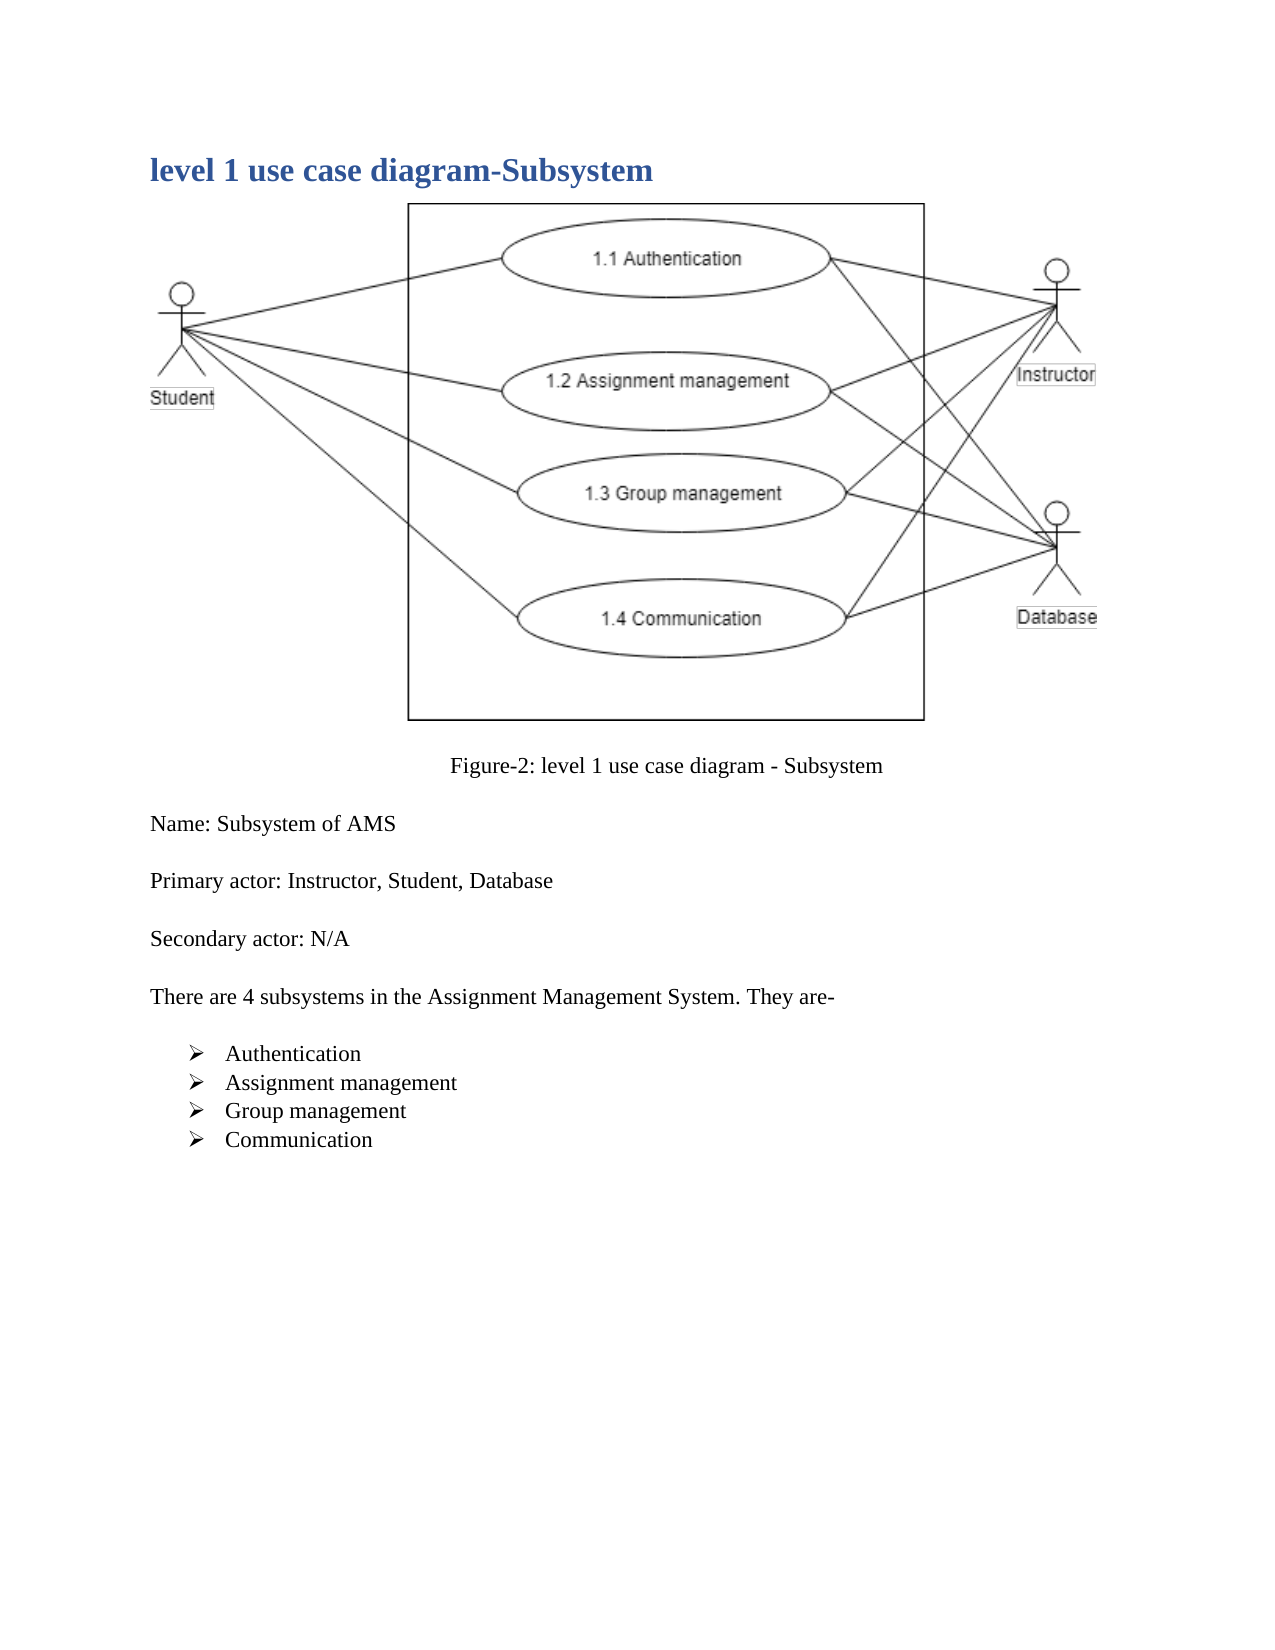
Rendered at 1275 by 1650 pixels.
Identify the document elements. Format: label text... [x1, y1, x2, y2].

list Authentication [187, 1040, 1125, 1067]
list Communication [187, 1126, 1125, 1152]
text There are 4 subsystems in the Assignment Management System. They are- [150, 983, 1125, 1009]
text Name: Subsystem of AMS [150, 810, 1125, 836]
subtitle level 1 use case diagram-Subsystem [150, 150, 1125, 188]
list Group management [187, 1097, 1125, 1123]
text Secondary actor: N/A [150, 925, 1125, 951]
text Primary actor: Instructor, Student, Database [150, 867, 1125, 894]
picture [150, 203, 1097, 721]
list Assignment management [187, 1069, 1125, 1095]
text Figure-2: level 1 use case diagram - Subsystem [150, 752, 1125, 779]
